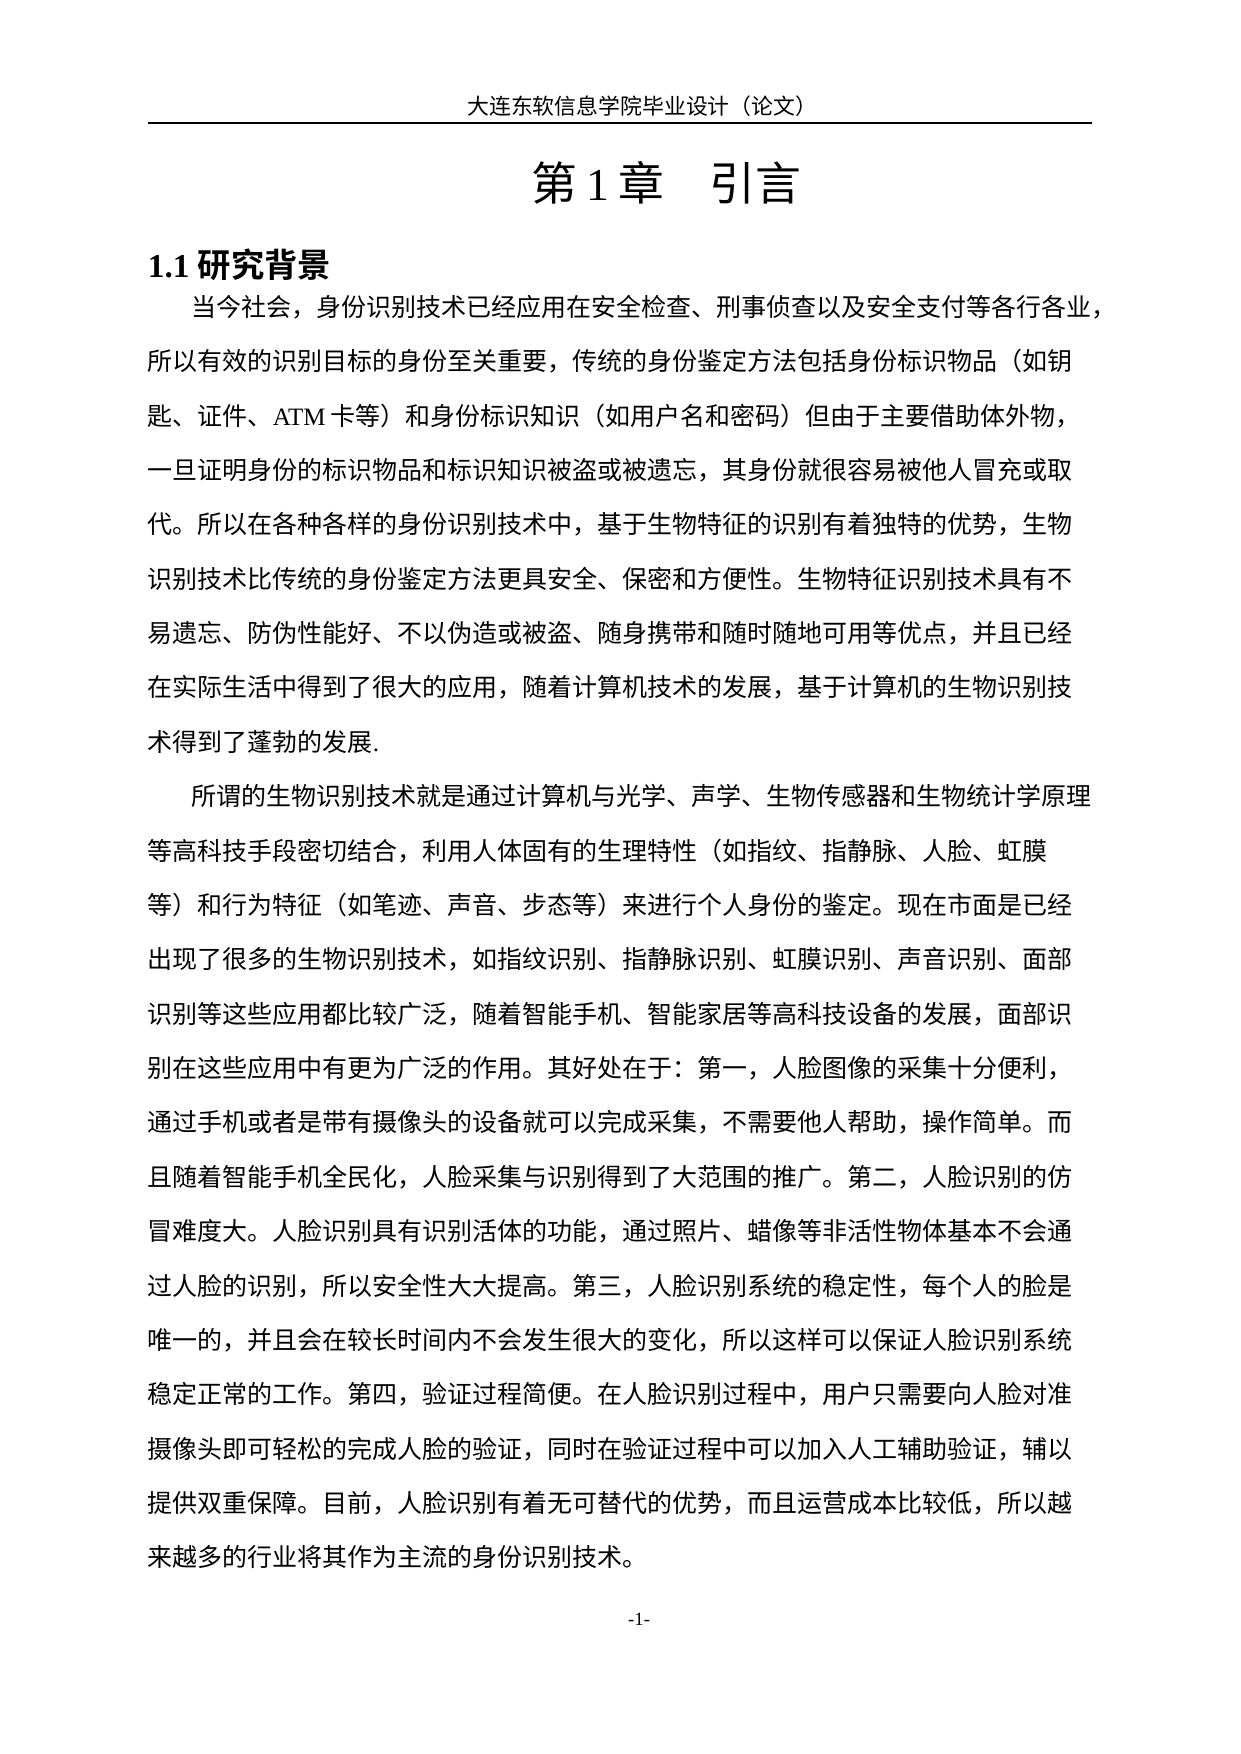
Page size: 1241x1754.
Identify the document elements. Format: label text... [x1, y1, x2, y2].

subtitle 第1章 引言 [148, 148, 1092, 214]
text 当今社会，身份识别技术已经应用在安全检查、刑事侦查以及安全支付等各行各业，所以有效的识别目标的身份至关重要，传统的身份鉴定方法包括身份标识物品（如钥匙、证件、ATM卡等）和身份标识知识（如用户名和密码）但由于主要借助体外物，一旦证明身份的标识物品和标识知识被盗或被遗忘，其身份就很容易被他人冒充或取代。所以在各种各样的身份识别技术中，基于生物特征的识别有着独特的优势，生物识别技术比传统的身份鉴定方法更具安全、保密和方便性。生物特征识别技术具有不易遗忘、防伪性能好、不以伪造或被盗、随身携带和随时随地可用等优点，并且已经在实际生活中得到了很大的应用，随着计算机技术的发展，基于计算机的生物识别技术得到了蓬勃的发展. [148, 287, 1092, 758]
text 所谓的生物识别技术就是通过计算机与光学、声学、生物传感器和生物统计学原理等高科技手段密切结合，利用人体固有的生理特性（如指纹、指静脉、人脸、虹膜等）和行为特征（如笔迹、声音、步态等）来进行个人身份的鉴定。现在市面是已经出现了很多的生物识别技术，如指纹识别、指静脉识别、虹膜识别、声音识别、面部识别等这些应用都比较广泛，随着智能手机、智能家居等高科技设备的发展，面部识别在这些应用中有更为广泛的作用。其好处在于：第一，人脸图像的采集十分便利，通过手机或者是带有摄像头的设备就可以完成采集，不需要他人帮助，操作简单。而且随着智能手机全民化，人脸采集与识别得到了大范围的推广。第二，人脸识别的仿冒难度大。人脸识别具有识别活体的功能，通过照片、蜡像等非活性物体基本不会通过人脸的识别，所以安全性大大提高。第三，人脸识别系统的稳定性，每个人的脸是唯一的，并且会在较长时间内不会发生很大的变化，所以这样可以保证人脸识别系统稳定正常的工作。第四，验证过程简便。在人脸识别过程中，用户只需要向人脸对准摄像头即可轻松的完成人脸的验证，同时在验证过程中可以加入人工辅助验证，辅以提供双重保障。目前，人脸识别有着无可替代的优势，而且运营成本比较低，所以越来越多的行业将其作为主流的身份识别技术。 [148, 777, 1092, 1574]
subtitle 1.1 研究背景 [148, 239, 1092, 287]
